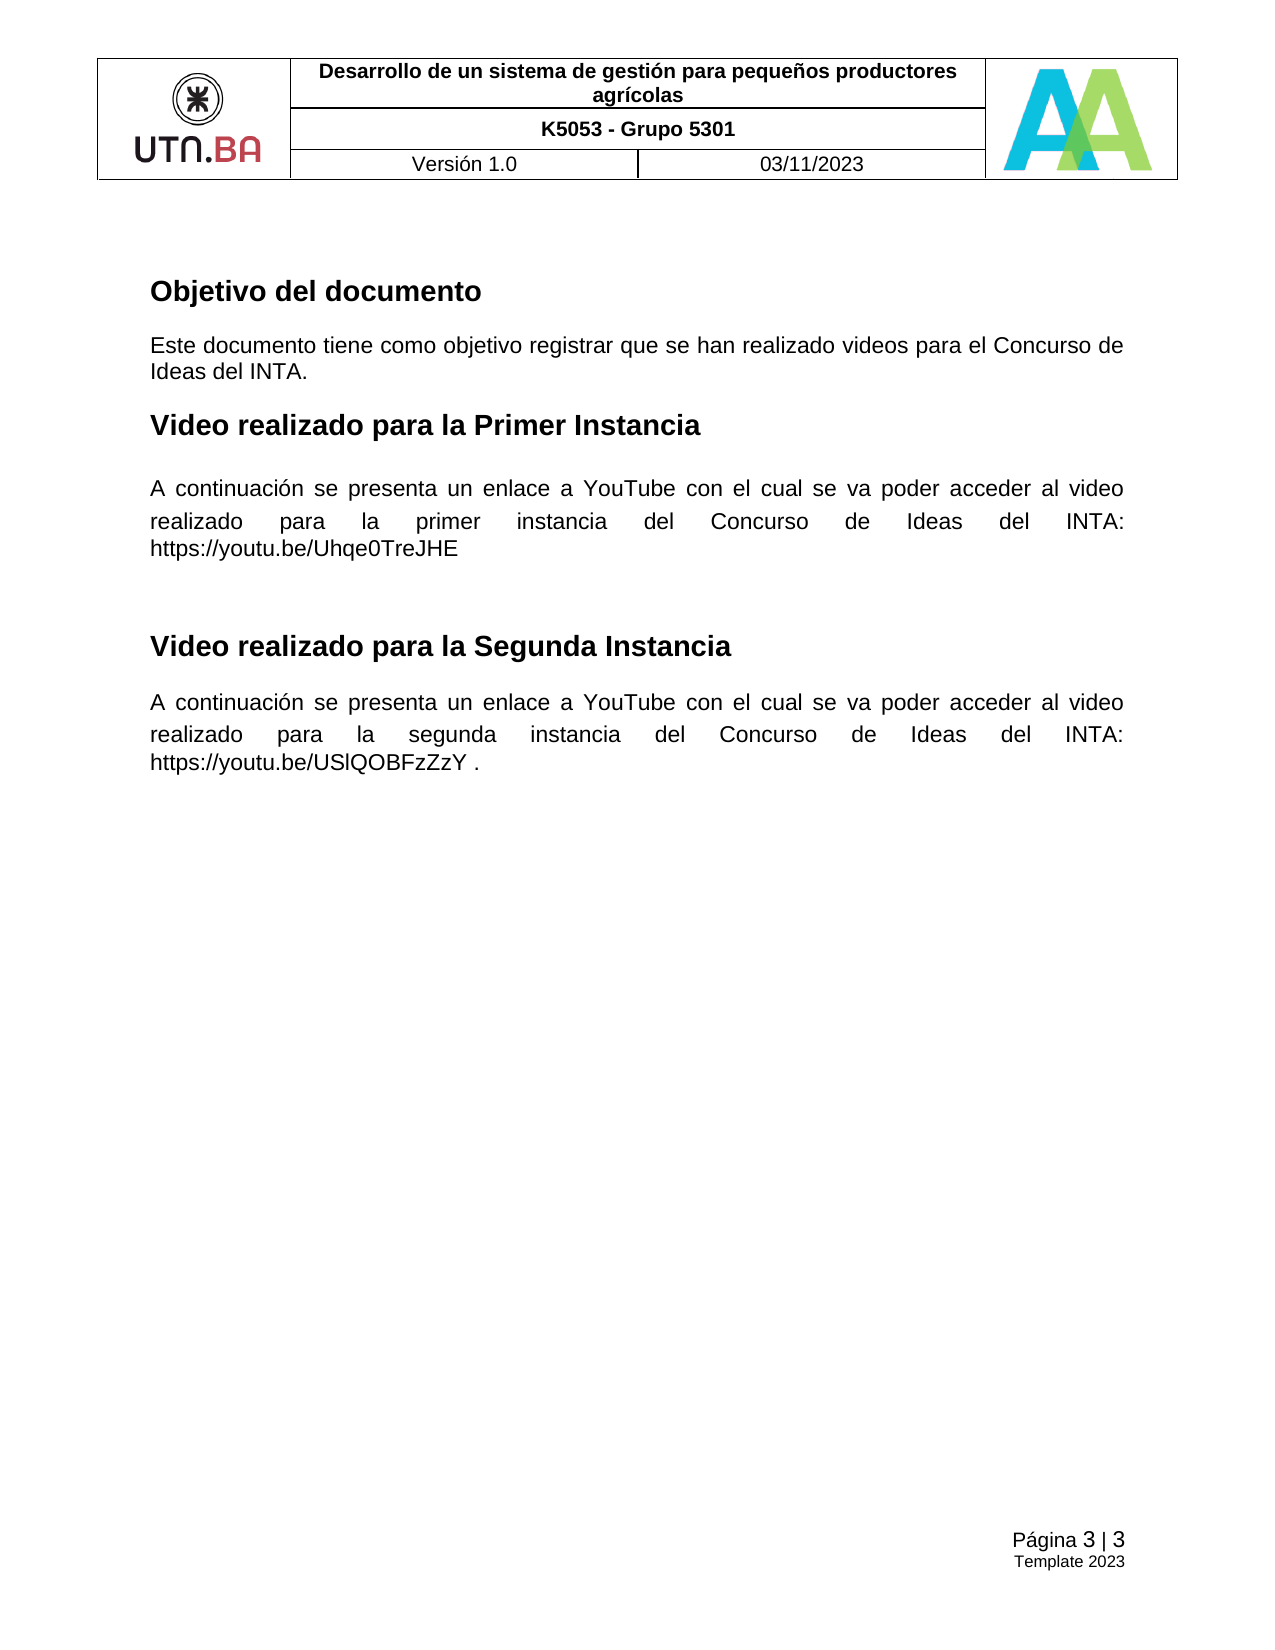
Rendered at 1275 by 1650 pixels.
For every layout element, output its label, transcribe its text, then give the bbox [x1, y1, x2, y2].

subtitle Objetivo del documento [150, 274, 1125, 308]
picture [124, 70, 265, 168]
text Video realizado para la Segunda Instancia [150, 629, 1125, 662]
picture [996, 59, 1164, 179]
text A continuación se presenta un enlace a YouTube con el cual se va poder acceder al video realizado para la primer instancia del Concurso de Ideas del INTA: https://youtu.be/Uhqe0TreJHE [150, 475, 1125, 562]
text Este documento tiene como objetivo registrar que se han realizado videos para el Concurso de Ideas del INTA. [150, 332, 1125, 384]
text A continuación se presenta un enlace a YouTube con el cual se va poder acceder al video realizado para la segunda instancia del Concurso de Ideas del INTA: https://youtu.be/USlQOBFzZzY . [150, 689, 1125, 775]
text Video realizado para la Primer Instancia [150, 408, 1125, 442]
